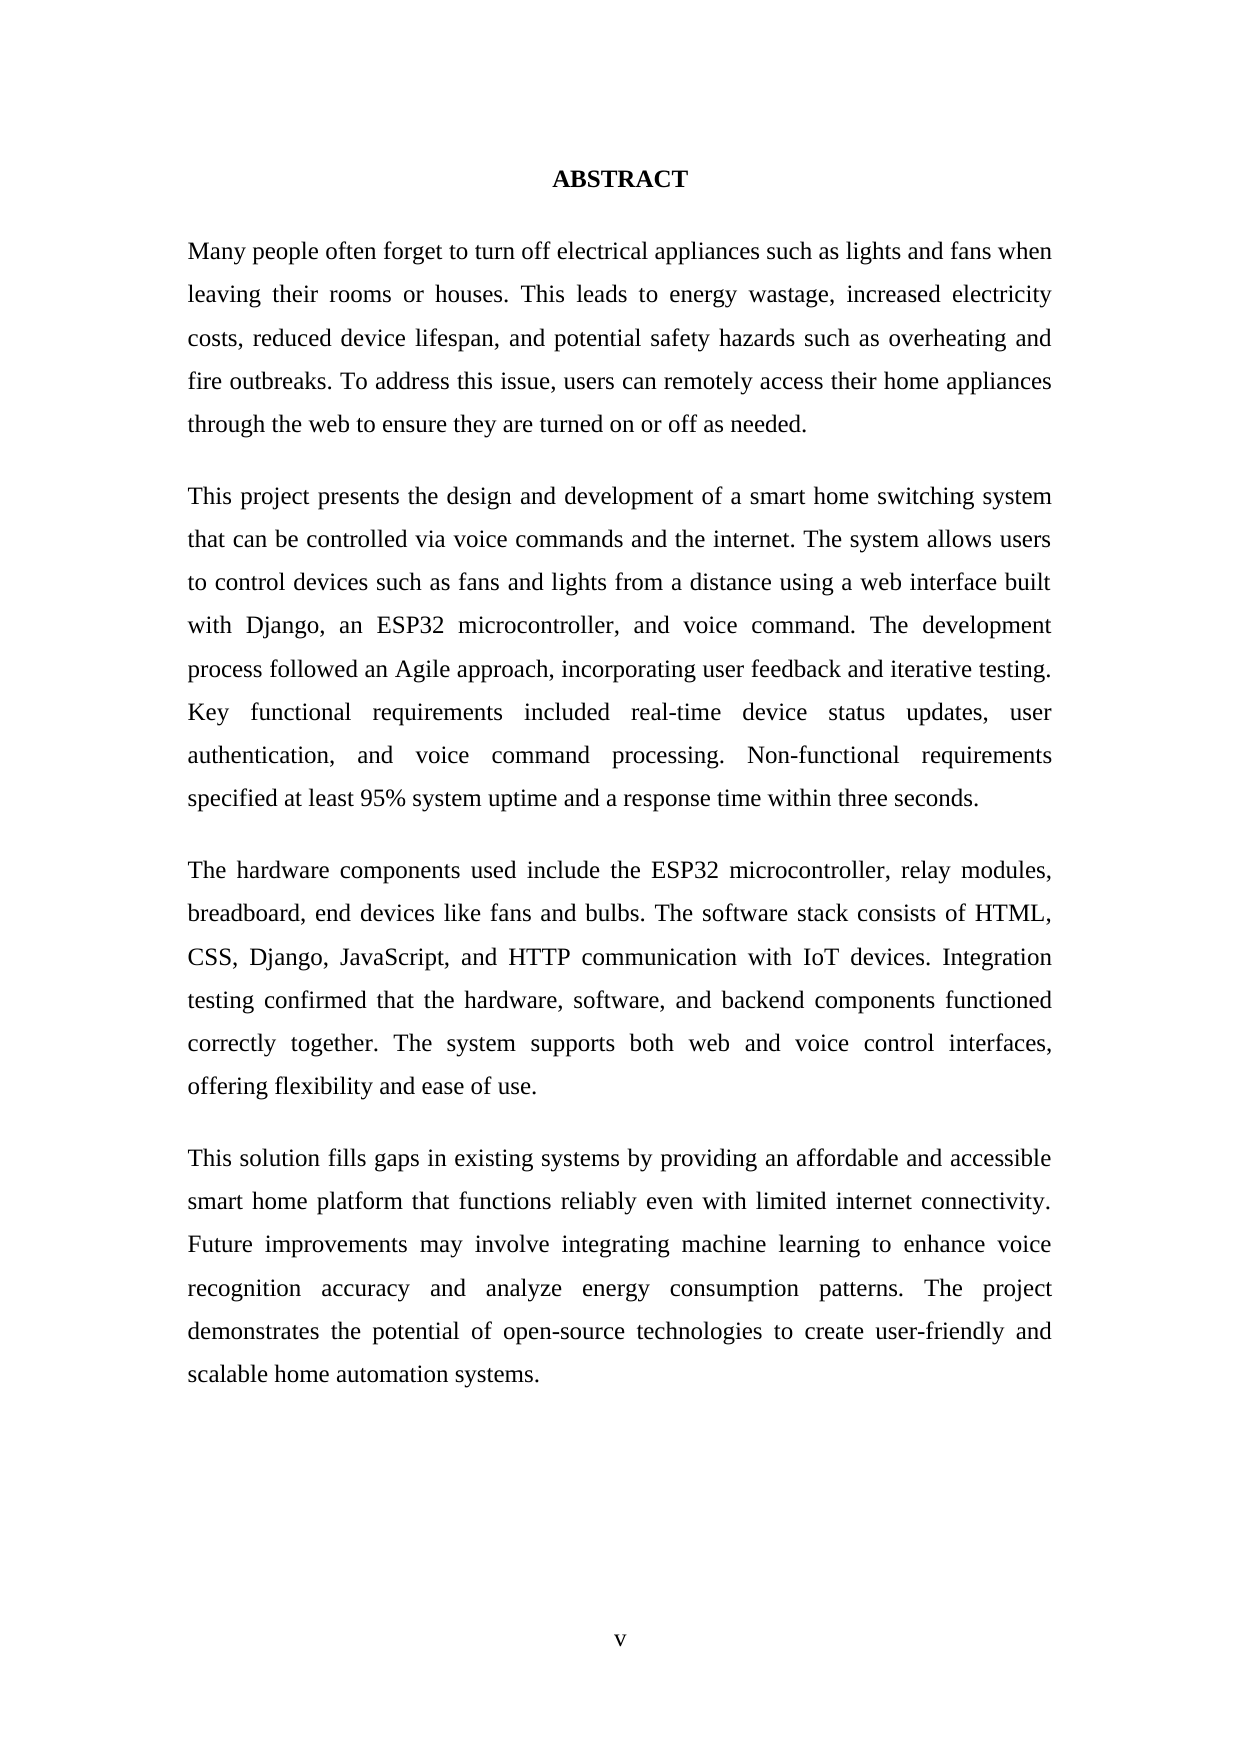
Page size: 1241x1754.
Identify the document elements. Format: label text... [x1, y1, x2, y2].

subtitle ABSTRACT [187, 164, 1053, 193]
text This project presents the design and development of a smart home switching system that can be controlled via voice commands and the internet. The system allows users to control devices such as fans and lights from a distance using a web interface built with Django, an ESP32 microcontroller, and voice command. The development process followed an Agile approach, incorporating user feedback and iterative testing. Key functional requirements included real-time device status updates, user authentication, and voice command processing. Non-functional requirements specified at least 95% system uptime and a response time within three seconds. [187, 481, 1053, 812]
text This solution fills gaps in existing systems by providing an affordable and accessible smart home platform that functions reliably even with limited internet connectivity. Future improvements may involve integrating machine learning to enhance voice recognition accuracy and analyze energy consumption patterns. The project demonstrates the potential of open-source technologies to create user-friendly and scalable home automation systems. [187, 1143, 1053, 1388]
text Many people often forget to turn off electrical appliances such as lights and fans when leaving their rooms or houses. This leads to energy wastage, increased electricity costs, reduced device lifespan, and potential safety hazards such as overheating and fire outbreaks. To address this issue, users can remotely access their home appliances through the web to ensure they are turned on or off as needed. [187, 236, 1053, 438]
text The hardware components used include the ESP32 microcontroller, relay modules, breadboard, end devices like fans and bulbs. The software stack consists of HTML, CSS, Django, JavaScript, and HTTP communication with IoT devices. Integration testing confirmed that the hardware, software, and backend components functioned correctly together. The system supports both web and voice control interfaces, offering flexibility and ease of use. [187, 855, 1053, 1100]
